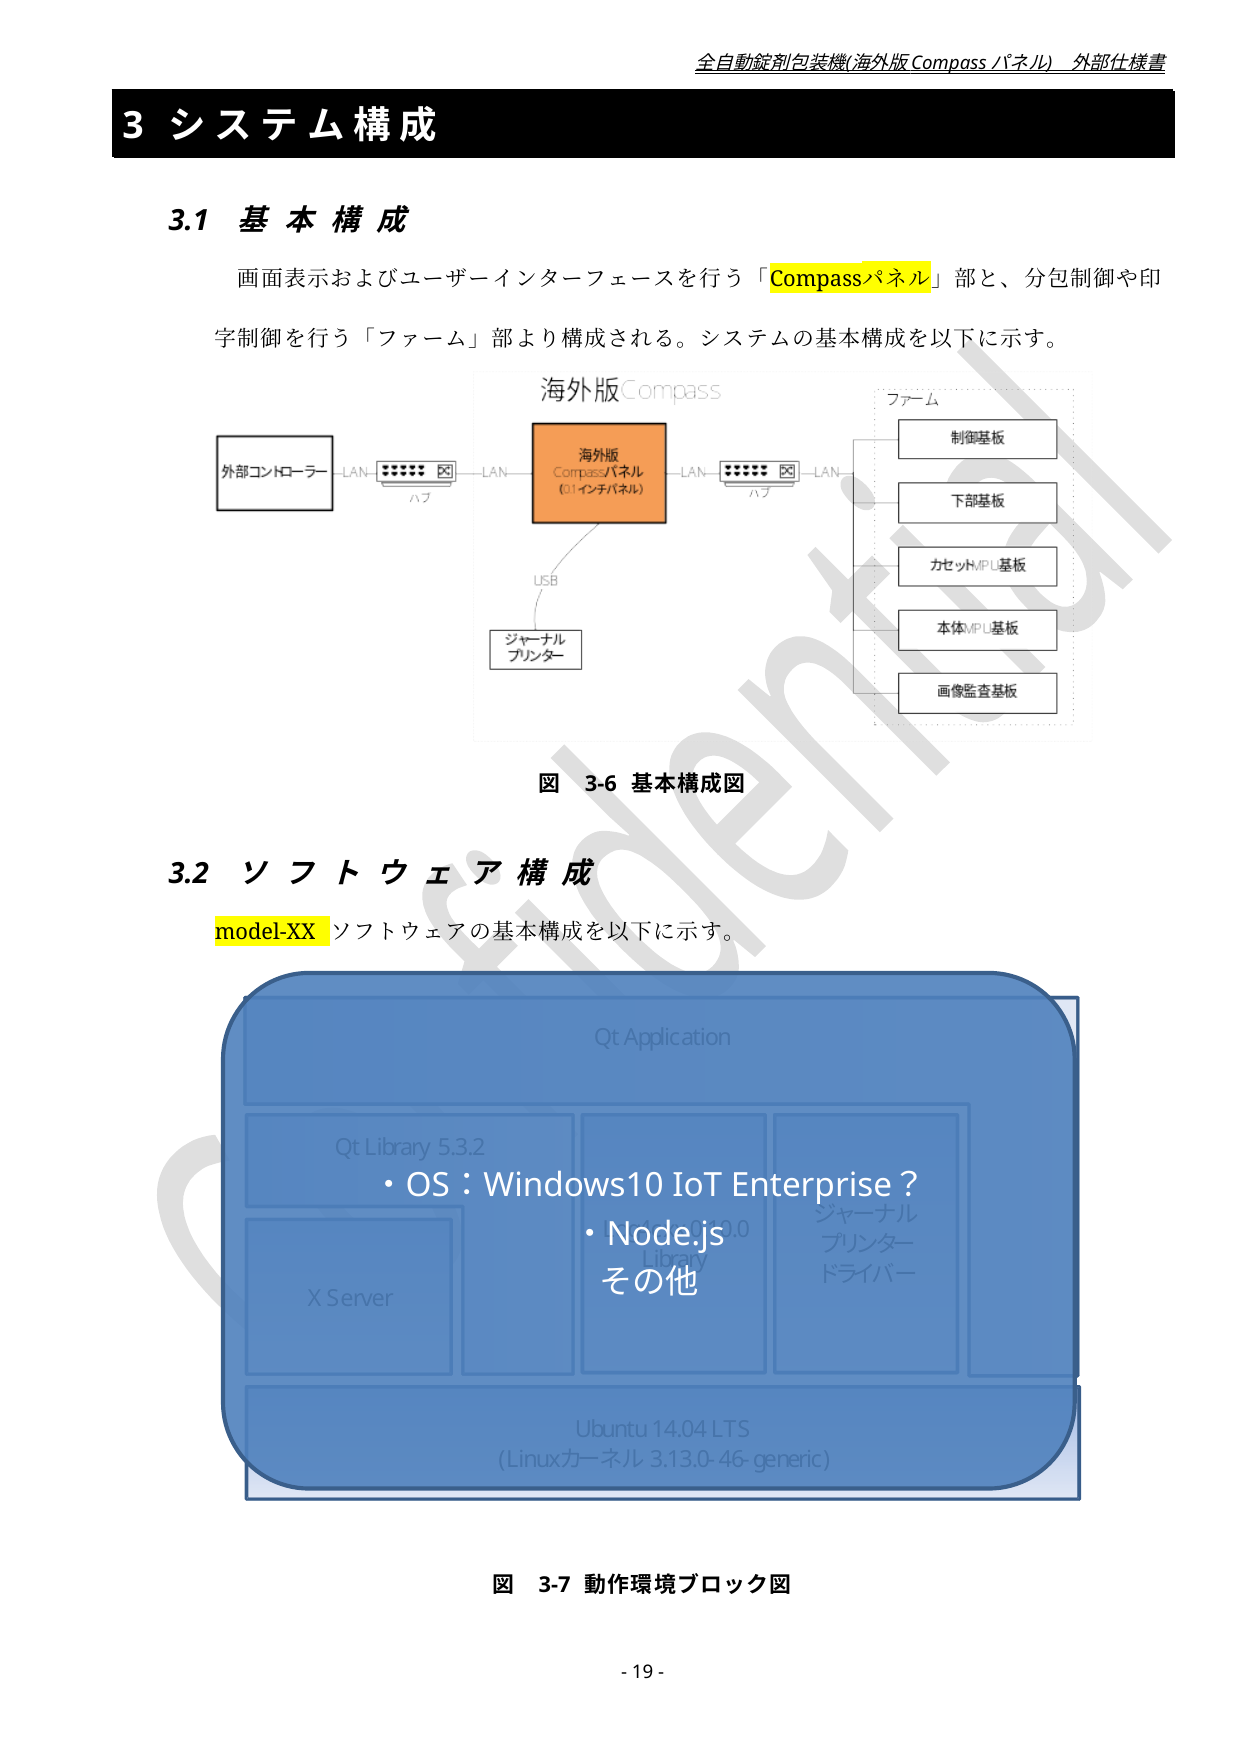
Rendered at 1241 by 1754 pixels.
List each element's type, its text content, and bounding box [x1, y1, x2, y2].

subtitle 基本構成 [166, 188, 1163, 247]
subtitle システム構成 [114, 91, 1171, 154]
subtitle ソフトウェア構成 [166, 841, 1163, 901]
text 画面表示およびユーザーインターフェースを行う「Compassパネル」部と、分包制御や印字制御を行う「ファーム」部より構成される。システムの基本構成を以下に示す。 [211, 247, 1163, 366]
text model-XXソフトウェアの基本構成を以下に示す。 [211, 901, 1163, 960]
